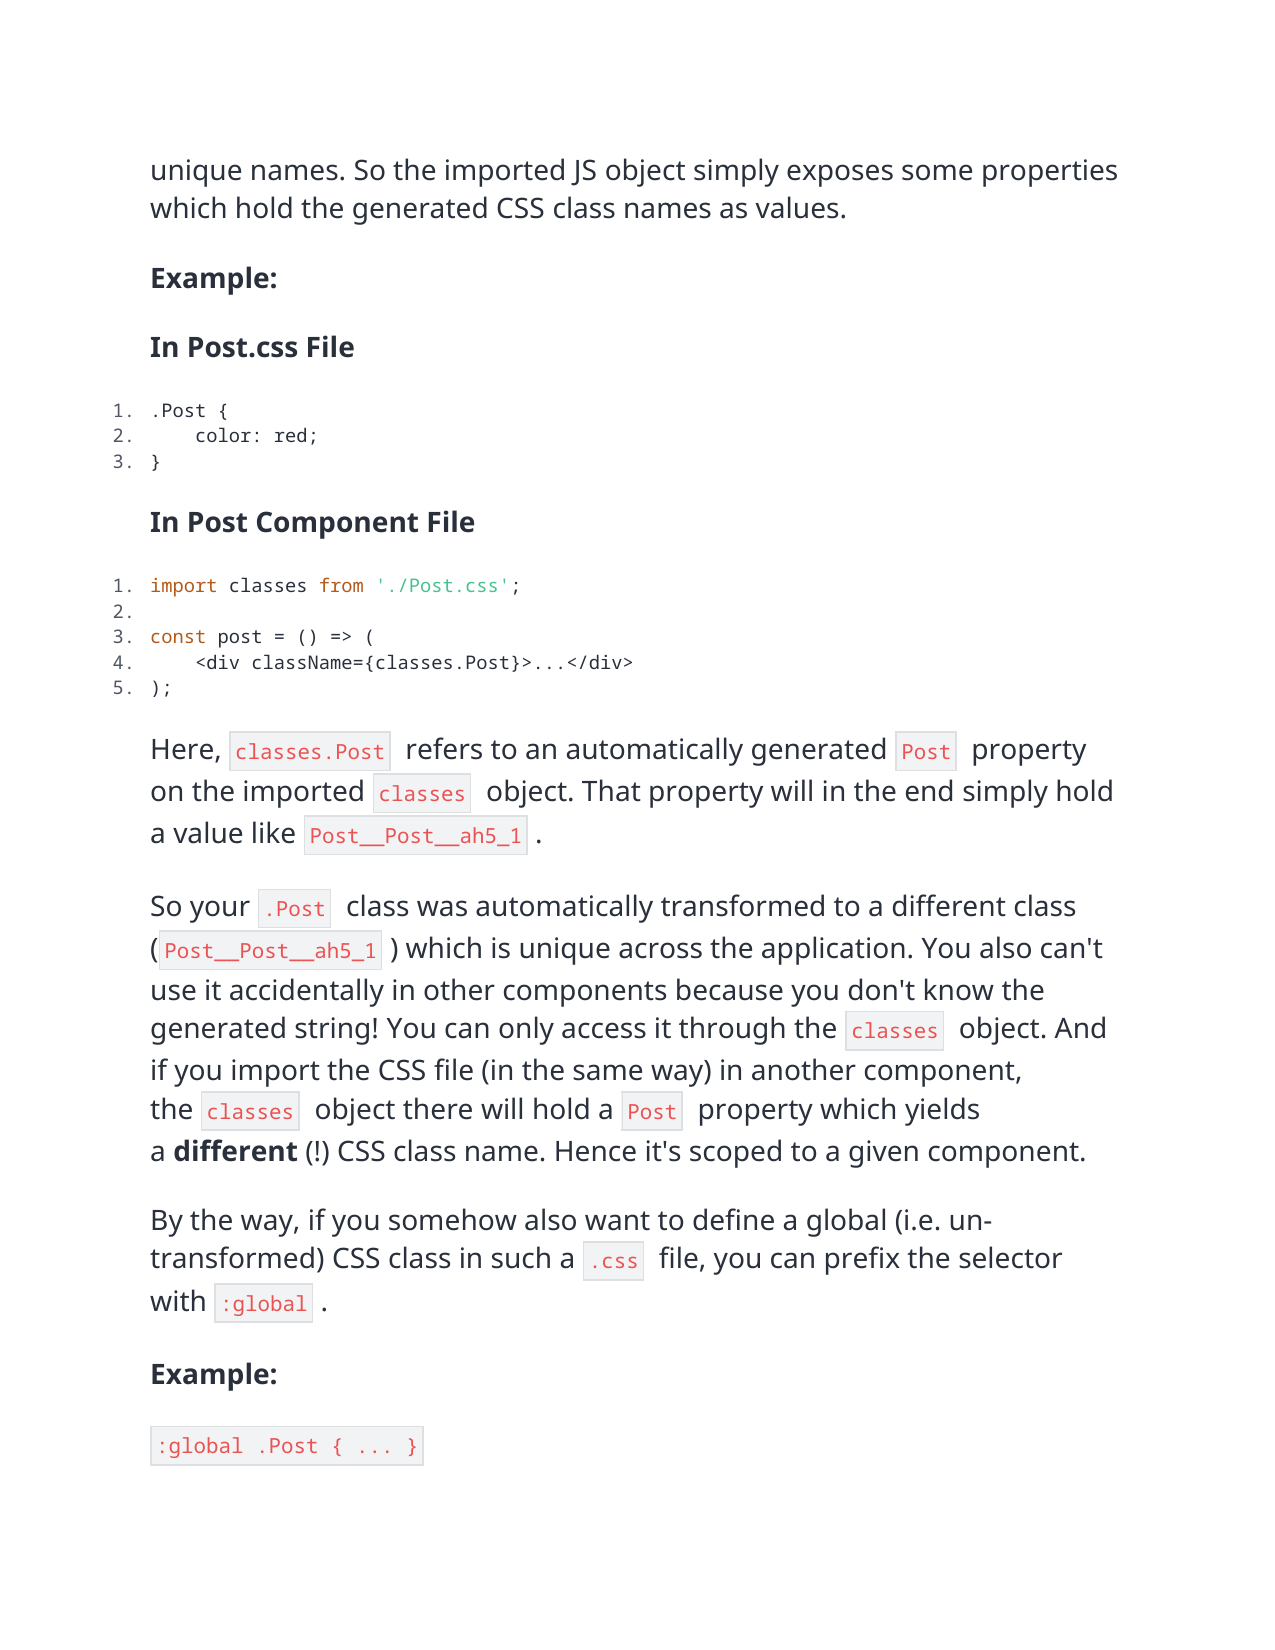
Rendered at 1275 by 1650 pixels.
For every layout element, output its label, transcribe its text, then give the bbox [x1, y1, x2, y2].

list const post = () => ( [112, 623, 1125, 649]
list .Post { [112, 397, 1125, 423]
list <div className={classes.Post}>...</div> [112, 649, 1125, 674]
list import classes from './Post.css'; [112, 572, 1125, 598]
text Here, classes.Post refers to an automatically generated Post property on the imported classes object. That property will in the end simply hold a value like Post__Post__ah5_1 . [150, 729, 1125, 855]
list } [112, 448, 1125, 474]
text Example: [150, 1354, 1125, 1392]
text By the way, if you somehow also want to define a global (i.e. un-transformed) CSS class in such a .css file, you can prefix the selector with :global . [150, 1201, 1125, 1323]
text Example: [150, 258, 1125, 296]
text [150, 150, 1125, 227]
text So your .Post class was automatically transformed to a different class (Post__Post__ah5_1 ) which is unique across the application. You also can't use it accidentally in other components because you don't know the generated string! You can only access it through the classes object. And if you import the CSS file (in the same way) in another component, the classes object there will hold a Post property which yields a different (!) CSS class name. Hence it's scoped to a given component. [150, 886, 1125, 1169]
text :global .Post { ... } [150, 1424, 1125, 1466]
text In Post.css File [150, 327, 1125, 366]
list ); [112, 674, 1125, 700]
list color: red; [112, 423, 1125, 448]
text In Post Component File [150, 503, 1125, 541]
